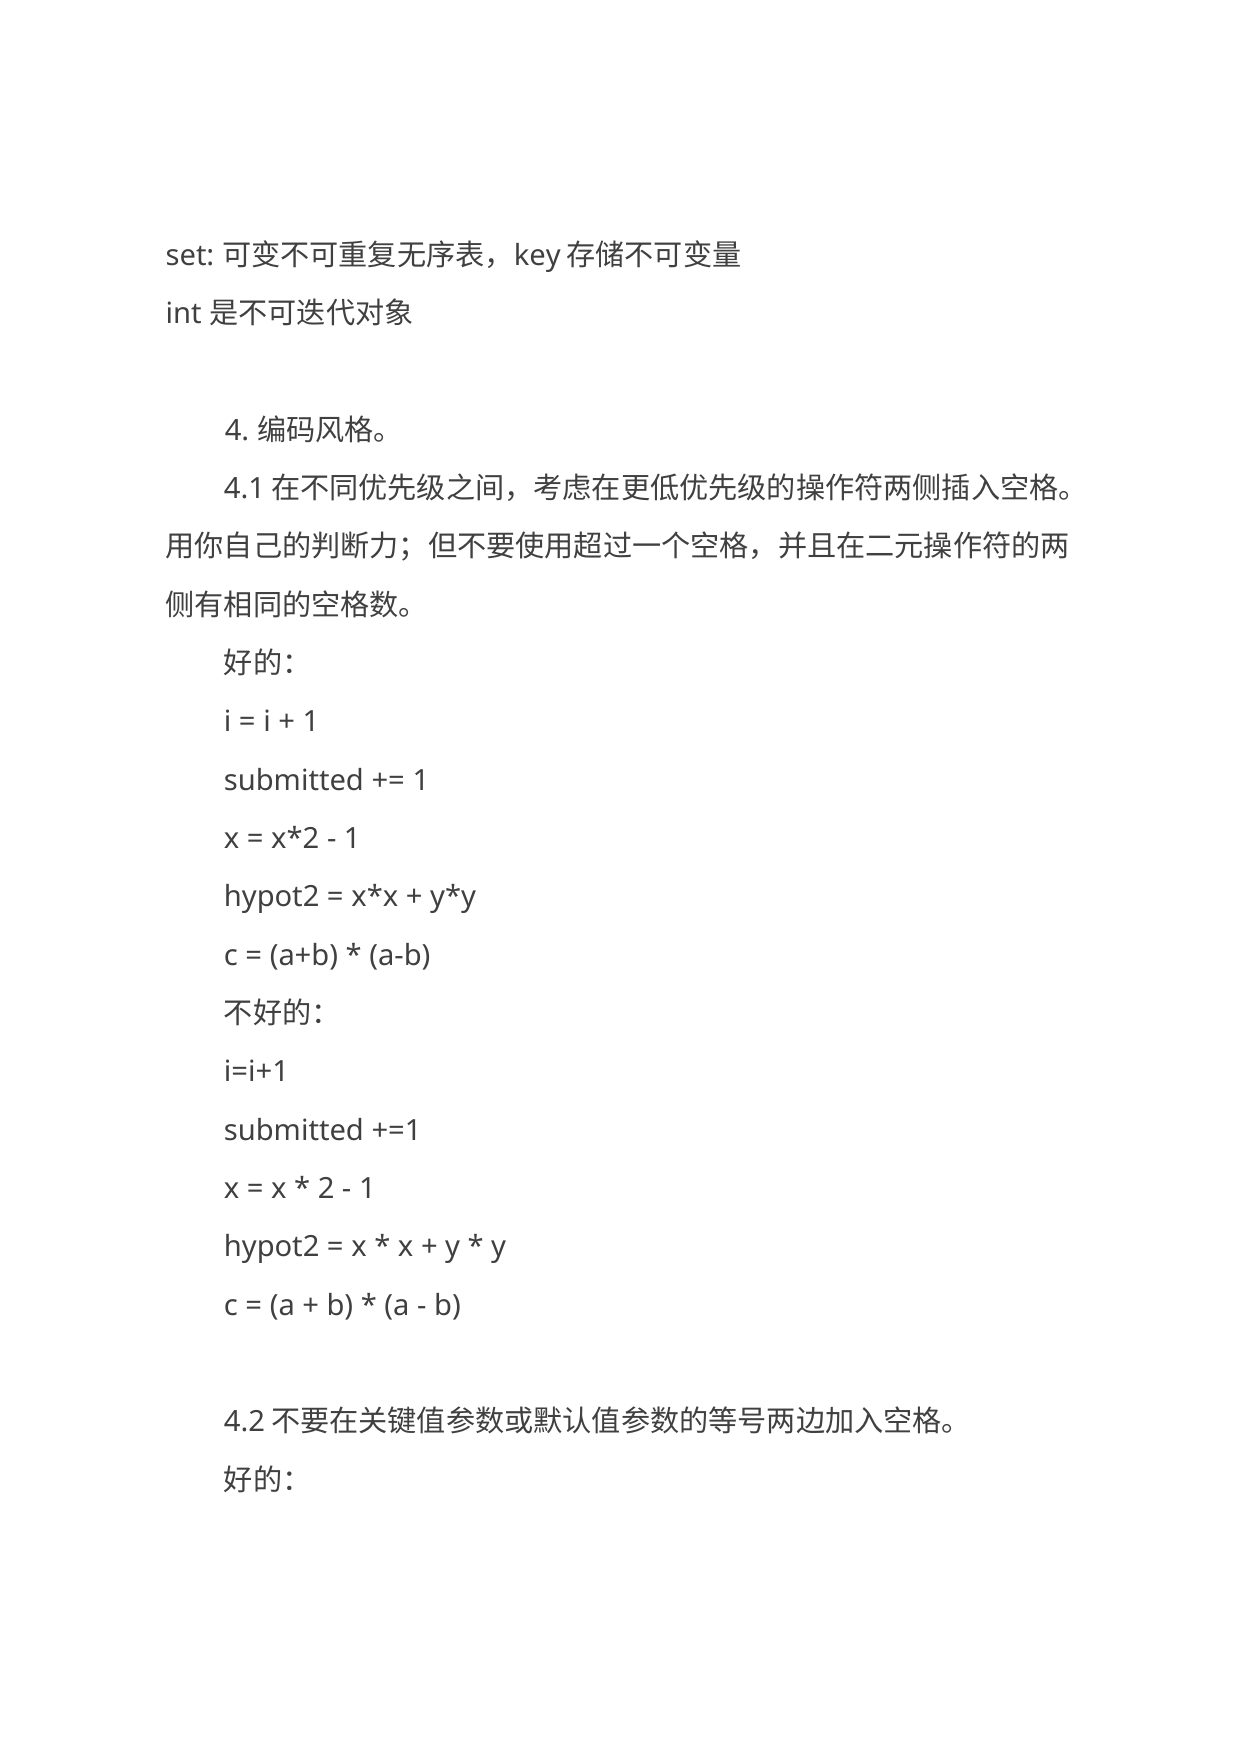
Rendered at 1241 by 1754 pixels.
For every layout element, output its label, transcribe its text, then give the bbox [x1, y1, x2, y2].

text c = (a + b) * (a - b) [165, 1268, 1087, 1327]
text i = i + 1 [165, 685, 1087, 743]
list 编码风格。 [165, 393, 1087, 452]
text x = x*2 - 1 [165, 802, 1087, 860]
text i=i+1 [165, 1035, 1087, 1093]
text hypot2 = x*x + y*y [165, 860, 1087, 918]
text c = (a+b) * (a-b) [165, 918, 1087, 977]
text x = x * 2 - 1 [165, 1152, 1087, 1210]
text 4.1在不同优先级之间，考虑在更低优先级的操作符两侧插入空格。用你自己的判断力；但不要使用超过一个空格，并且在二元操作符的两侧有相同的空格数。 [165, 452, 1087, 627]
text 不好的： [165, 977, 1087, 1035]
text 4.2不要在关键值参数或默认值参数的等号两边加入空格。 [165, 1385, 1087, 1443]
text submitted +=1 [165, 1093, 1087, 1152]
text hypot2 = x * x + y * y [165, 1210, 1087, 1268]
text int 是不可迭代对象 [165, 277, 1087, 335]
text 好的： [165, 1443, 1087, 1502]
text 好的： [165, 627, 1087, 685]
text submitted += 1 [165, 743, 1087, 802]
text set: 可变不可重复无序表，key存储不可变量 [165, 218, 1087, 277]
